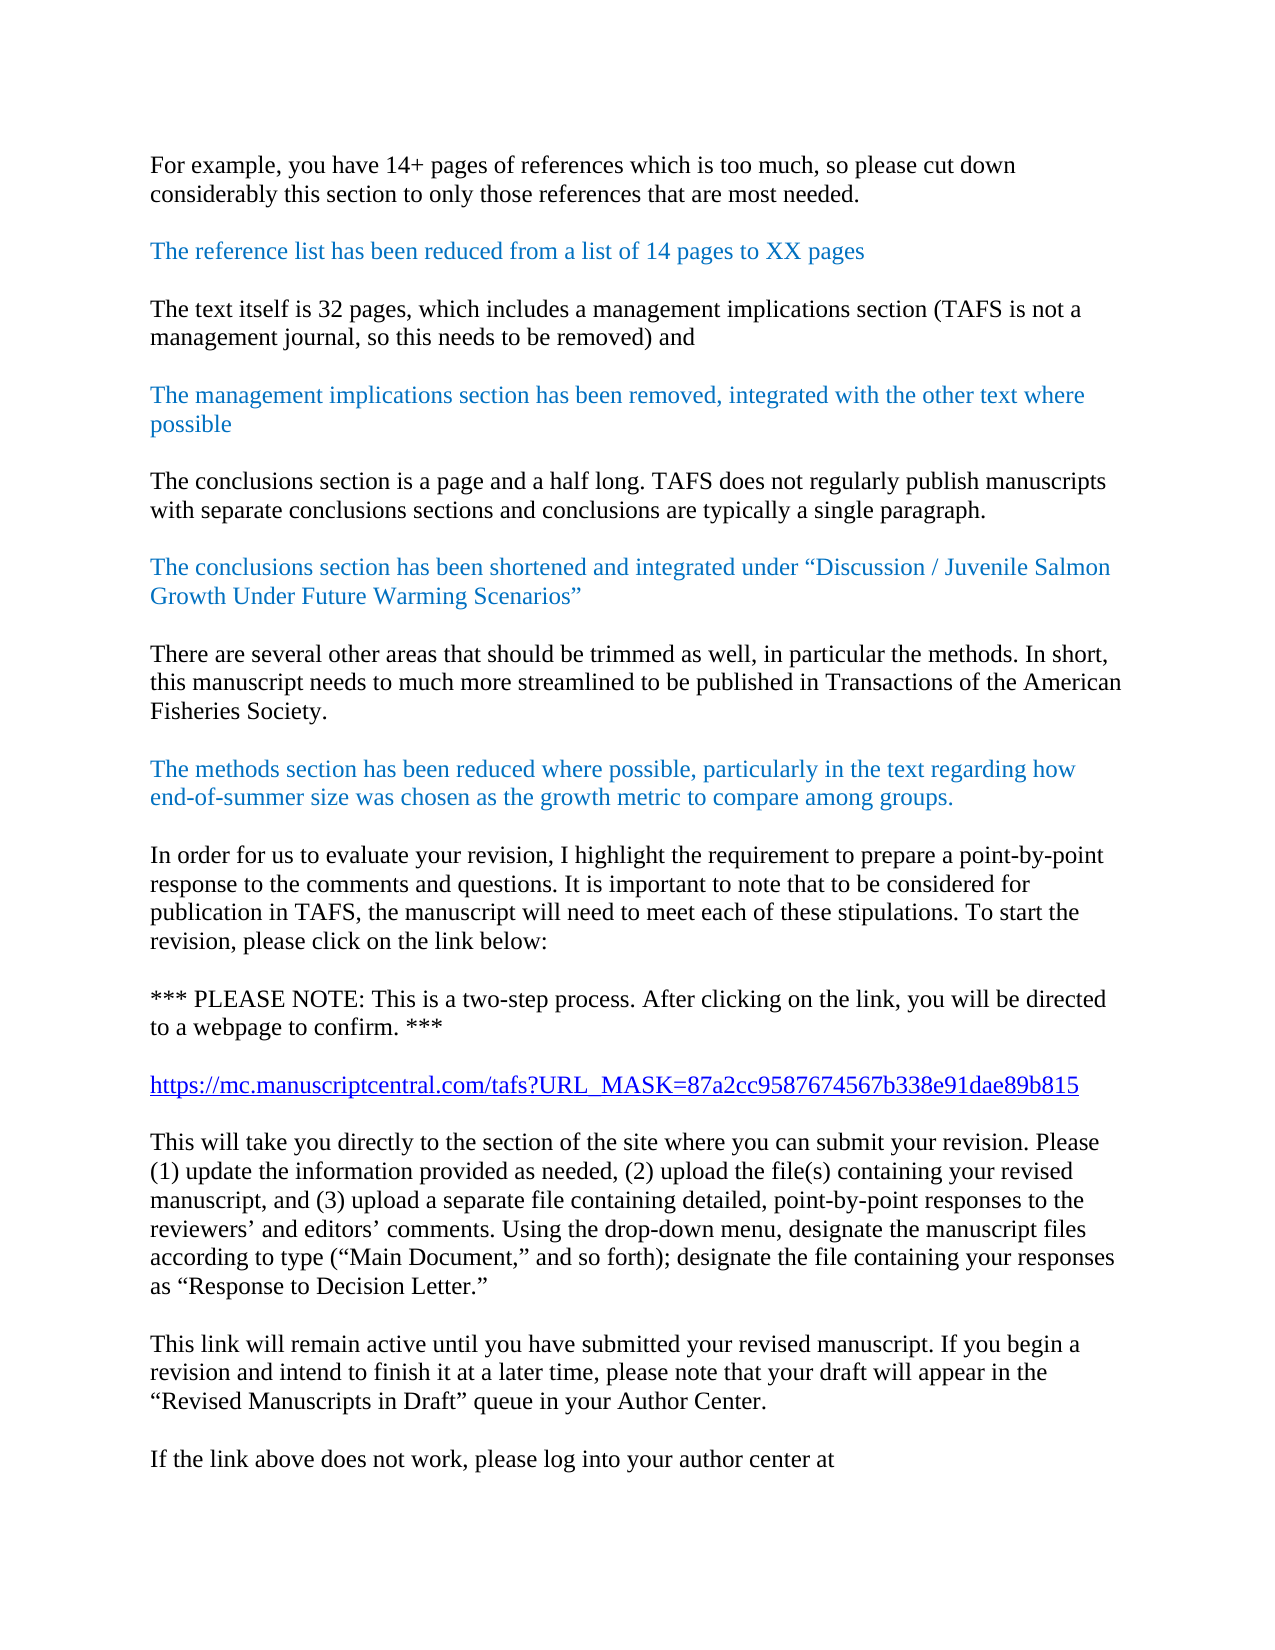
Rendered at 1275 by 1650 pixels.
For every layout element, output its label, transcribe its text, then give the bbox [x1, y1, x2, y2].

text The management implications section has been removed, integrated with the other text where possible [150, 380, 1125, 437]
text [150, 754, 1125, 1472]
text The conclusions section has been shortened and integrated under “Discussion / Juvenile Salmon Growth Under Future Warming Scenarios” [150, 552, 1125, 610]
text For example, you have 14+ pages of references which is too much, so please cut down considerably this section to only those references that are most needed. [150, 150, 1125, 207]
text The text itself is 32 pages, which includes a management implications section (TAFS is not a management journal, so this needs to be removed) and [150, 294, 1125, 351]
text There are several other areas that should be trimmed as well, in particular the methods. In short, this manuscript needs to much more streamlined to be published in Transactions of the American Fisheries Society. [150, 639, 1125, 725]
text The reference list has been reduced from a list of 14 pages to XX pages [150, 236, 1125, 265]
text The conclusions section is a page and a half long. TAFS does not regularly publish manuscripts with separate conclusions sections and conclusions are typically a single paragraph. [150, 466, 1125, 524]
